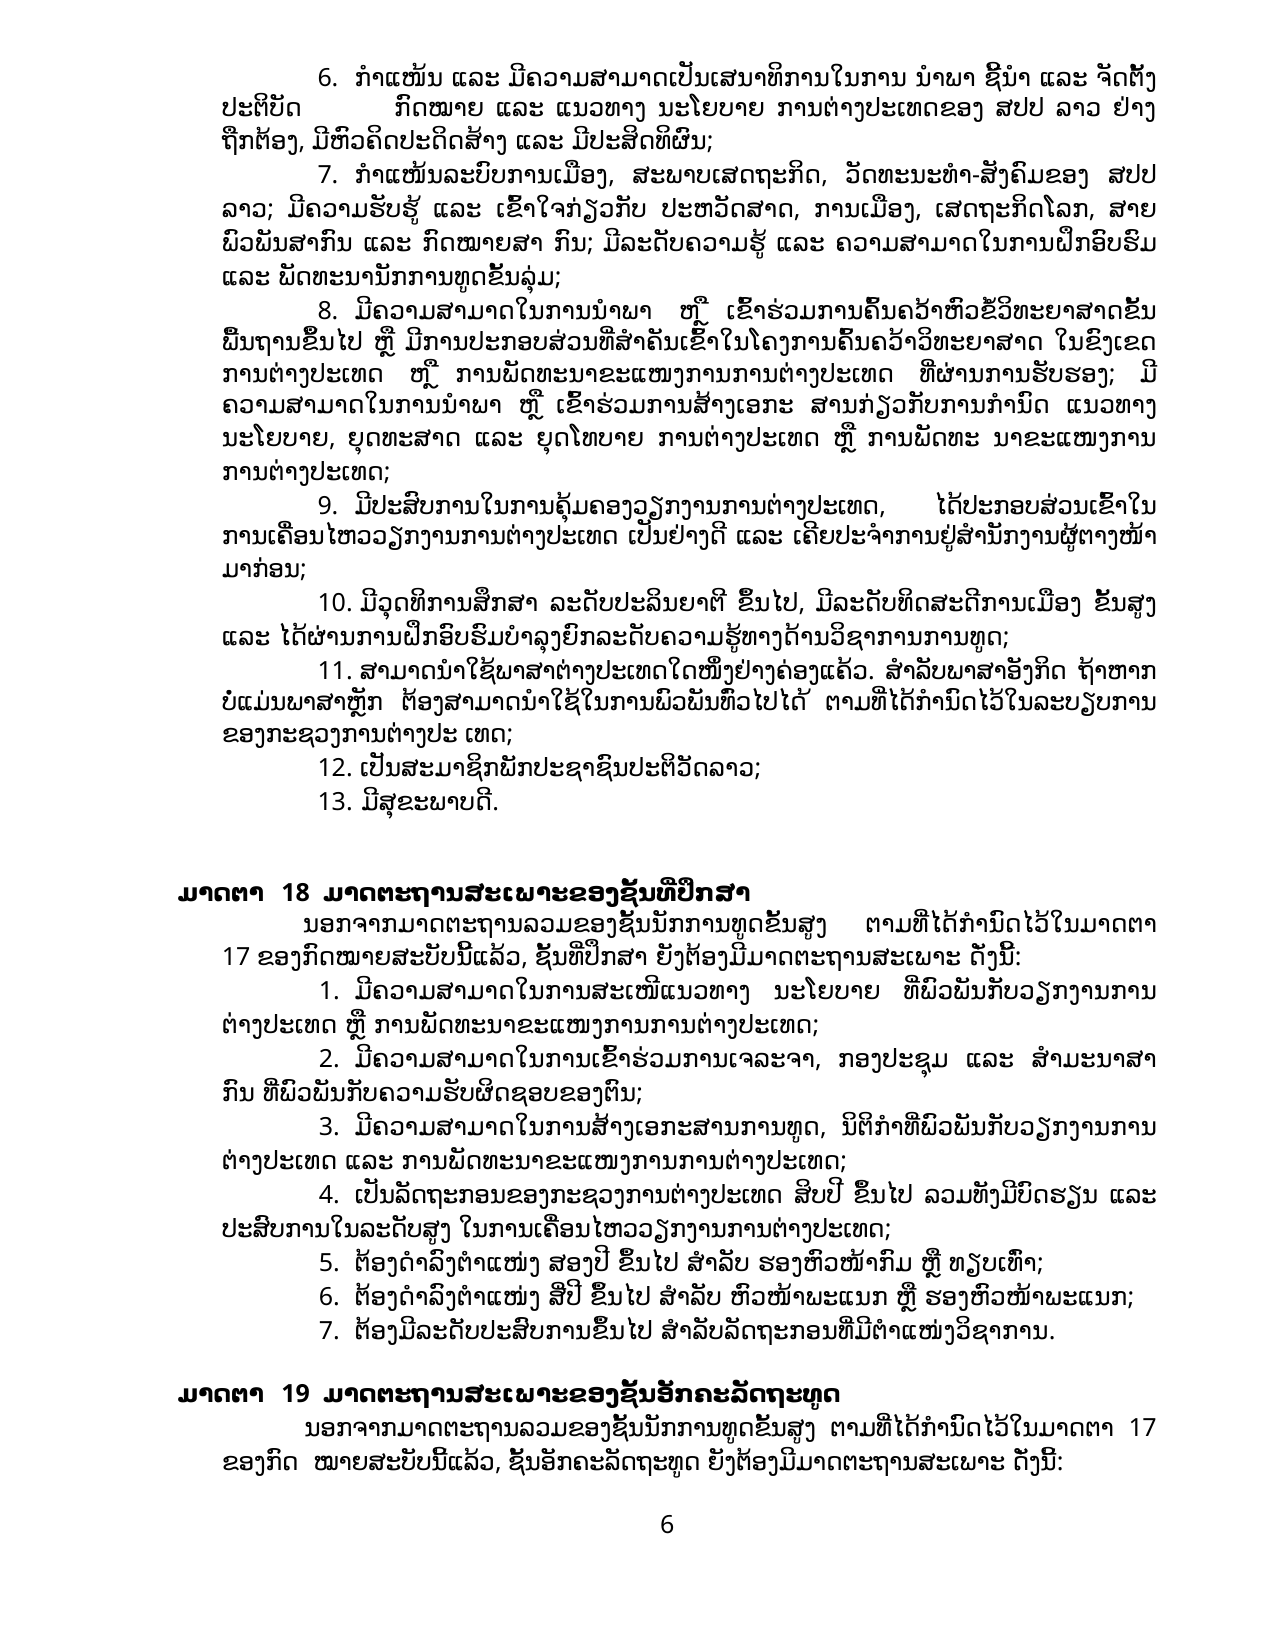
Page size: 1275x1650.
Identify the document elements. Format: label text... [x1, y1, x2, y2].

text 12. ເປັນສະມາຊິກພັກປະຊາຊົນປະຕິວັດລາວ; [222, 750, 1157, 784]
text 5. ຕ້ອງດໍາລົງຕໍາແໜ່ງ ສອງປີ ຂຶ້ນໄປ ສໍາລັບ ຮອງຫົວໜ້າກົມ ຫຼື ທຽບເທົ່າ; [222, 1245, 1157, 1279]
text ມາດຕາ 18 ມາດຕະຖານສະເພາະຂອງຊັ້ນທີ່ປຶກສາ [177, 875, 1157, 909]
text ມາດຕາ 19 ມາດຕະຖານສະເພາະຂອງຊັ້ນອັກຄະລັດຖະທູດ [177, 1375, 1157, 1409]
text 7. ຕ້ອງມີລະດັບປະສົບການຂຶ້ນໄປ ສໍາລັບລັດຖະກອນທີ່ມີຕໍາແໜ່ງວິຊາການ. [222, 1313, 1157, 1347]
text 9. ມີປະສົບການໃນການຄຸ້ມຄອງວຽກງານການຕ່າງປະເທດ, ໄດ້ປະກອບສ່ວນເຂົ້າໃນການເຄື່ອນໄຫວວຽກງານການຕ່າງປະເທດ ເປັນຢ່າງດີ ແລະ ເຄີຍປະຈໍາການຢູ່ສໍານັກງານຜູ້ຕາງໜ້າມາກ່ອນ; [222, 487, 1157, 584]
text 6. ຕ້ອງດໍາລົງຕໍາແໜ່ງ ສີ່ປີ ຂຶ້ນໄປ ສໍາລັບ ຫົວໜ້າພະແນກ ຫຼື ຮອງຫົວໜ້າພະແນກ; [222, 1279, 1157, 1313]
text 11. ສາມາດນໍາໃຊ້ພາສາຕ່າງປະເທດໃດໜຶ່ງຢ່າງຄ່ອງແຄ້ວ. ສຳລັບພາສາອັງກິດ ຖ້າຫາກບໍ່ແມ່ນພາສາຫຼັກ ຕ້ອງສາມາດນຳໃຊ້ໃນການພົວພັນທົ່ວໄປໄດ້ ຕາມທີ່ໄດ້ກໍານົດໄວ້ໃນລະບຽບການຂອງກະຊວງການຕ່າງປະ ເທດ; [222, 653, 1157, 750]
text 1. ມີຄວາມສາມາດໃນການສະເໜີແນວທາງ ນະໂຍບາຍ ທີ່ພົວພັນກັບວຽກງານການຕ່າງປະເທດ ຫຼື ການພັດທະນາຂະແໜງການການຕ່າງປະເທດ; [222, 972, 1157, 1040]
text 4. ເປັນລັດຖະກອນຂອງກະຊວງການຕ່າງປະເທດ ສິບປີ ຂຶ້ນໄປ ລວມທັງມີບົດຮຽນ ແລະ ປະສົບການໃນລະດັບສູງ ໃນການເຄື່ອນໄຫວວຽກງານການຕ່າງປະເທດ; [222, 1177, 1157, 1245]
text 13. ມີສຸຂະພາບດີ. [222, 784, 1157, 818]
text 8. ມີຄວາມສາມາດໃນການນໍາພາ ຫຼື ເຂົ້າຮ່ວມການຄົ້ນຄວ້າຫົວຂໍ້ວິທະຍາສາດຂັ້ນພື້ນຖານຂຶ້ນໄປ ຫຼື ມີການປະກອບສ່ວນທີ່ສໍາຄັນເຂົ້າໃນໂຄງການຄົ້ນຄວ້າວິທະຍາສາດ ໃນຂົງເຂດການຕ່າງປະເທດ ຫຼື ການພັດທະນາຂະແໜງການການຕ່າງປະເທດ ທີ່ຜ່ານການຮັບຮອງ; ມີຄວາມສາມາດໃນການນໍາພາ ຫຼື ເຂົ້າຮ່ວມການສ້າງເອກະ ສານກ່ຽວກັບການກຳນົດ ແນວທາງ ນະໂຍບາຍ, ຍຸດທະສາດ ແລະ ຍຸດໂທບາຍ ການຕ່າງປະເທດ ຫຼື ການພັດທະ ນາຂະແໜງການການຕ່າງປະເທດ; [222, 293, 1157, 487]
text ນອກຈາກມາດຕະຖານລວມຂອງຊັ້ນນັກການທູດຂັ້ນສູງ ຕາມທີ່ໄດ້ກໍານົດໄວ້ໃນມາດຕາ 17 ຂອງກົດໝາຍສະບັບນີ້ແລ້ວ, ຊັ້ນທີ່ປຶກສາ ຍັງຕ້ອງມີມາດຕະຖານສະເພາະ ດັ່ງນີ້: [222, 909, 1157, 972]
text 6. ກຳແໜ້ນ ແລະ ມີຄວາມສາມາດເປັນເສນາທິການໃນການ ນຳພາ ຊີ້ນຳ ແລະ ຈັດຕັ້ງປະຕິບັດ ກົດໝາຍ ແລະ ແນວທາງ ນະໂຍບາຍ ການຕ່າງປະເທດຂອງ ສປປ ລາວ ຢ່າງຖືກຕ້ອງ, ມີຫົວຄິດປະດິດສ້າງ ແລະ ມີປະສິດທິຜົນ; [222, 59, 1157, 156]
text 3. ມີຄວາມສາມາດໃນການສ້າງເອກະສານການທູດ, ນິຕິກໍາທີ່ພົວພັນກັບວຽກງານການຕ່າງປະເທດ ແລະ ການພັດທະນາຂະແໜງການການຕ່າງປະເທດ; [222, 1108, 1157, 1177]
text 2. ມີຄວາມສາມາດໃນການເຂົ້າຮ່ວມການເຈລະຈາ, ກອງປະຊຸມ ແລະ ສໍາມະນາສາກົນ ທີ່ພົວພັນກັບຄວາມຮັບຜິດຊອບຂອງຕົນ; [222, 1040, 1157, 1108]
text ນອກຈາກມາດຕະຖານລວມຂອງຊັ້ນນັກການທູດຂັ້ນສູງ ຕາມທີ່ໄດ້ກໍານົດໄວ້ໃນມາດຕາ 17 ຂອງກົດ ໝາຍສະບັບນີ້ແລ້ວ, ຊັ້ນອັກຄະລັດຖະທູດ ຍັງຕ້ອງມີມາດຕະຖານສະເພາະ ດັ່ງນີ້: [222, 1409, 1157, 1478]
text 10. ມີວຸດທິການສຶກສາ ລະດັບປະລິນຍາຕີ ຂຶ້ນໄປ, ມີລະດັບທິດສະດີການເມືອງ ຂັ້ນສູງ ແລະ ໄດ້ຜ່ານການຝຶກອົບຮົມບໍາລຸງຍົກລະດັບຄວາມຮູ້ທາງດ້ານວິຊາການການທູດ; [222, 584, 1157, 653]
text 7. ກໍາແໜ້ນລະບົບການເມືອງ, ສະພາບເສດຖະກິດ, ວັດທະນະທໍາ-ສັງຄົມຂອງ ສປປ ລາວ; ມີຄວາມຮັບຮູ້ ແລະ ເຂົ້າໃຈກ່ຽວກັບ ປະຫວັດສາດ, ການເມືອງ, ເສດຖະກິດໂລກ, ສາຍພົວພັນສາກົນ ແລະ ກົດໝາຍສາ ກົນ; ມີລະດັບຄວາມຮູ້ ແລະ ຄວາມສາມາດໃນການຝຶກອົບຮົມ ແລະ ພັດທະນານັກການທູດຂັ້ນລຸ່ມ; [222, 156, 1157, 293]
